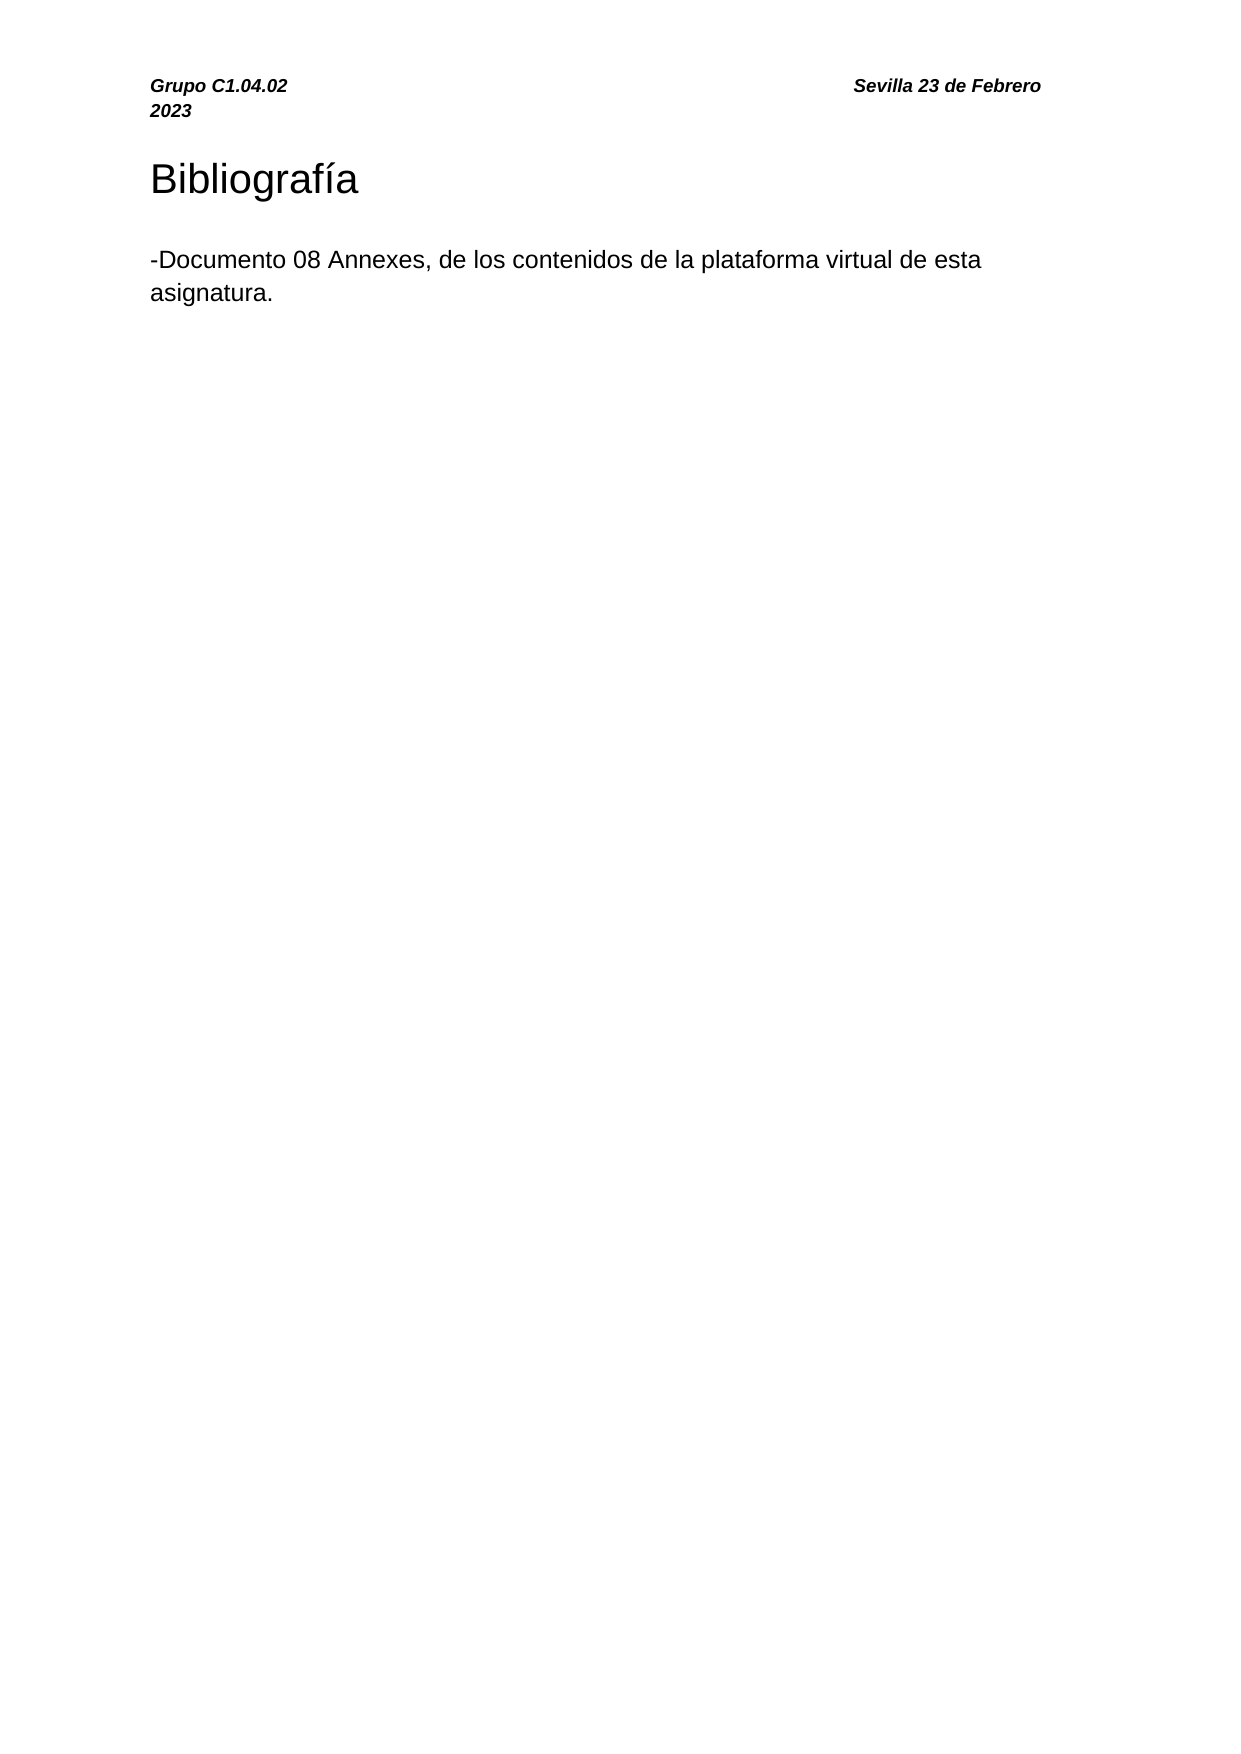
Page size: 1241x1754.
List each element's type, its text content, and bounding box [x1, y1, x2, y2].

text -Documento 08 Annexes, de los contenidos de la plataforma virtual de esta asignatura. [150, 245, 1090, 307]
subtitle Bibliografía [150, 155, 1090, 203]
